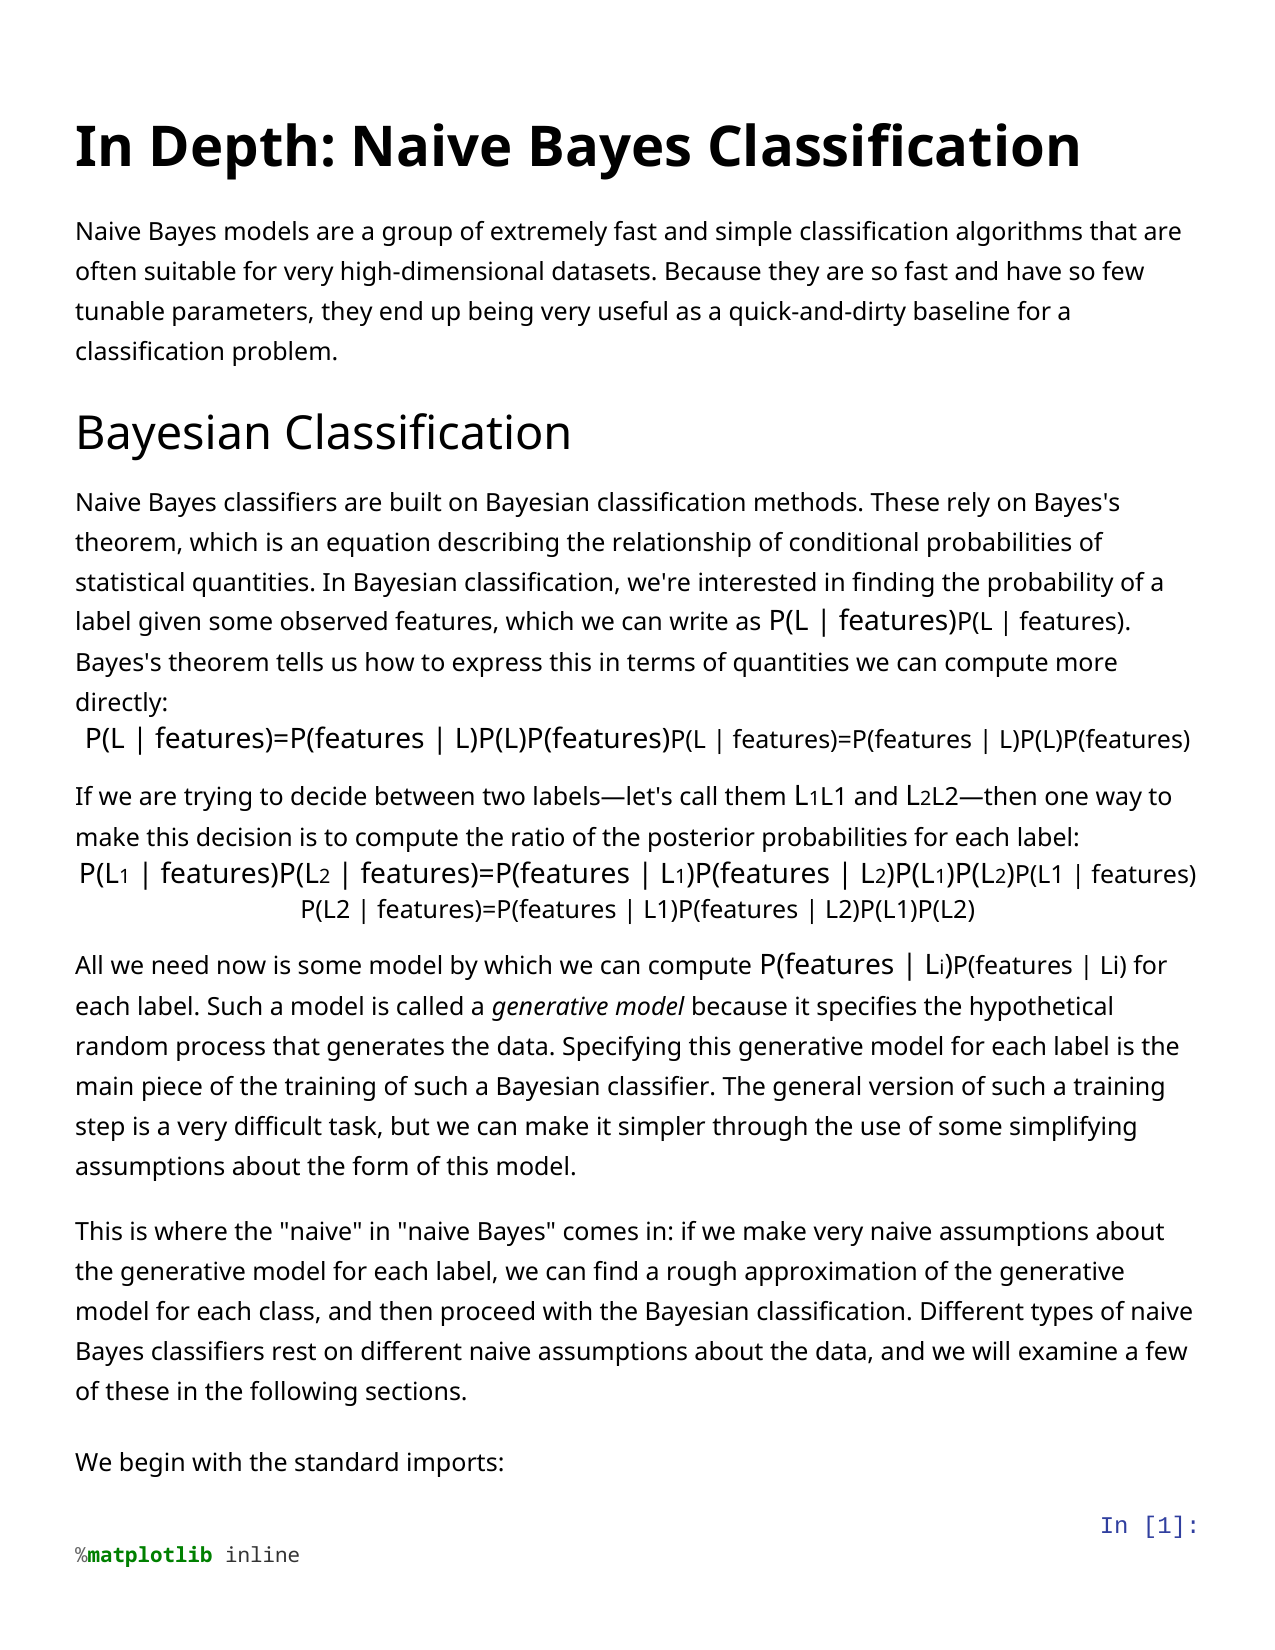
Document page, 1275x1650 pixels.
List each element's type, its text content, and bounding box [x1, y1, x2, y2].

text In Depth: Naive Bayes Classification [75, 106, 1200, 183]
text P(L1 | features)P(L2 | features)=P(features | L1)P(features | L2)P(L1)P(L2)P(L1 | features)P(L2 | features)=P(features | L1)P(features | L2)P(L1)P(L2) [75, 854, 1200, 926]
text Naive Bayes classifiers are built on Bayesian classification methods. These rely on Bayes's theorem, which is an equation describing the relationship of conditional probabilities of statistical quantities. In Bayesian classification, we're interested in finding the probability of a label given some observed features, which we can write as P(L | features)P(L | features). Bayes's theorem tells us how to express this in terms of quantities we can compute more directly: [75, 479, 1200, 719]
text If we are trying to decide between two labels—let's call them L1L1 and L2L2—then one way to make this decision is to compute the ratio of the posterior probabilities for each label: [75, 774, 1200, 854]
text All we need now is some model by which we can compute P(features | Li)P(features | Li) for each label. Such a model is called a generative model because it specifies the hypothetical random process that generates the data. Specifying this generative model for each label is the main piece of the training of such a Bayesian classifier. The general version of such a training step is a very difficult task, but we can make it simpler through the use of some simplifying assumptions about the form of this model. [75, 943, 1200, 1183]
text In [1]: [75, 1510, 1200, 1541]
text We begin with the standard imports: [75, 1439, 1200, 1479]
text P(L | features)=P(features | L)P(L)P(features)P(L | features)=P(features | L)P(L)P(features) [75, 719, 1200, 757]
text Naive Bayes models are a group of extremely fast and simple classification algorithms that are often suitable for very high-dimensional datasets. Because they are so fast and have so few tunable parameters, they end up being very useful as a quick-and-dirty baseline for a classification problem. [75, 208, 1200, 368]
text This is where the "naive" in "naive Bayes" comes in: if we make very naive assumptions about the generative model for each label, we can find a rough approximation of the generative model for each class, and then proceed with the Bayesian classification. Different types of naive Bayes classifiers rest on different naive assumptions about the data, and we will examine a few of these in the following sections. [75, 1208, 1200, 1408]
text Bayesian Classification [75, 399, 1200, 463]
text %matplotlib inline [75, 1541, 1200, 1569]
